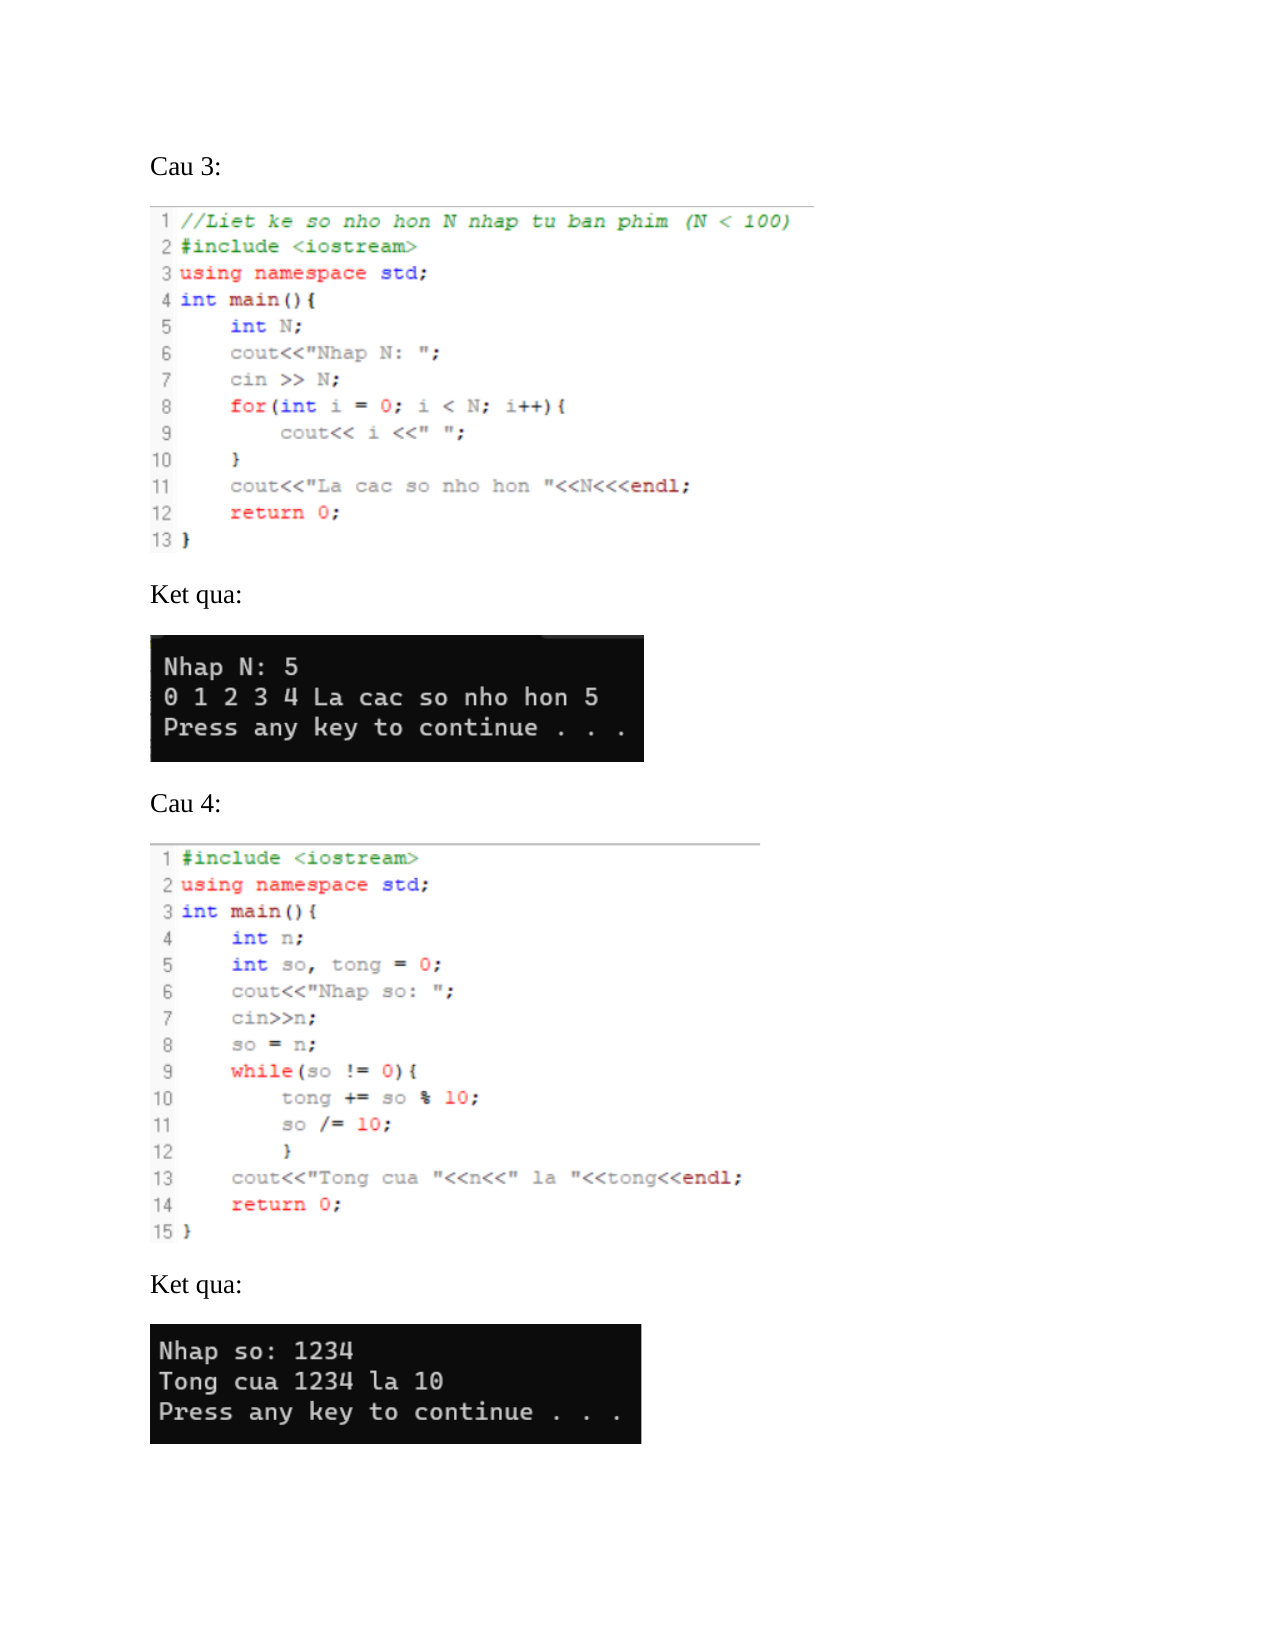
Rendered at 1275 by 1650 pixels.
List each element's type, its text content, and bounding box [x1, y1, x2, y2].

text Ket qua: [150, 1268, 1125, 1299]
picture [150, 206, 814, 553]
text Cau 3: [150, 150, 1125, 181]
picture [150, 843, 761, 1243]
text Ket qua: [150, 578, 1125, 610]
picture [150, 635, 644, 762]
text Cau 4: [150, 787, 1125, 818]
picture [150, 1324, 642, 1444]
